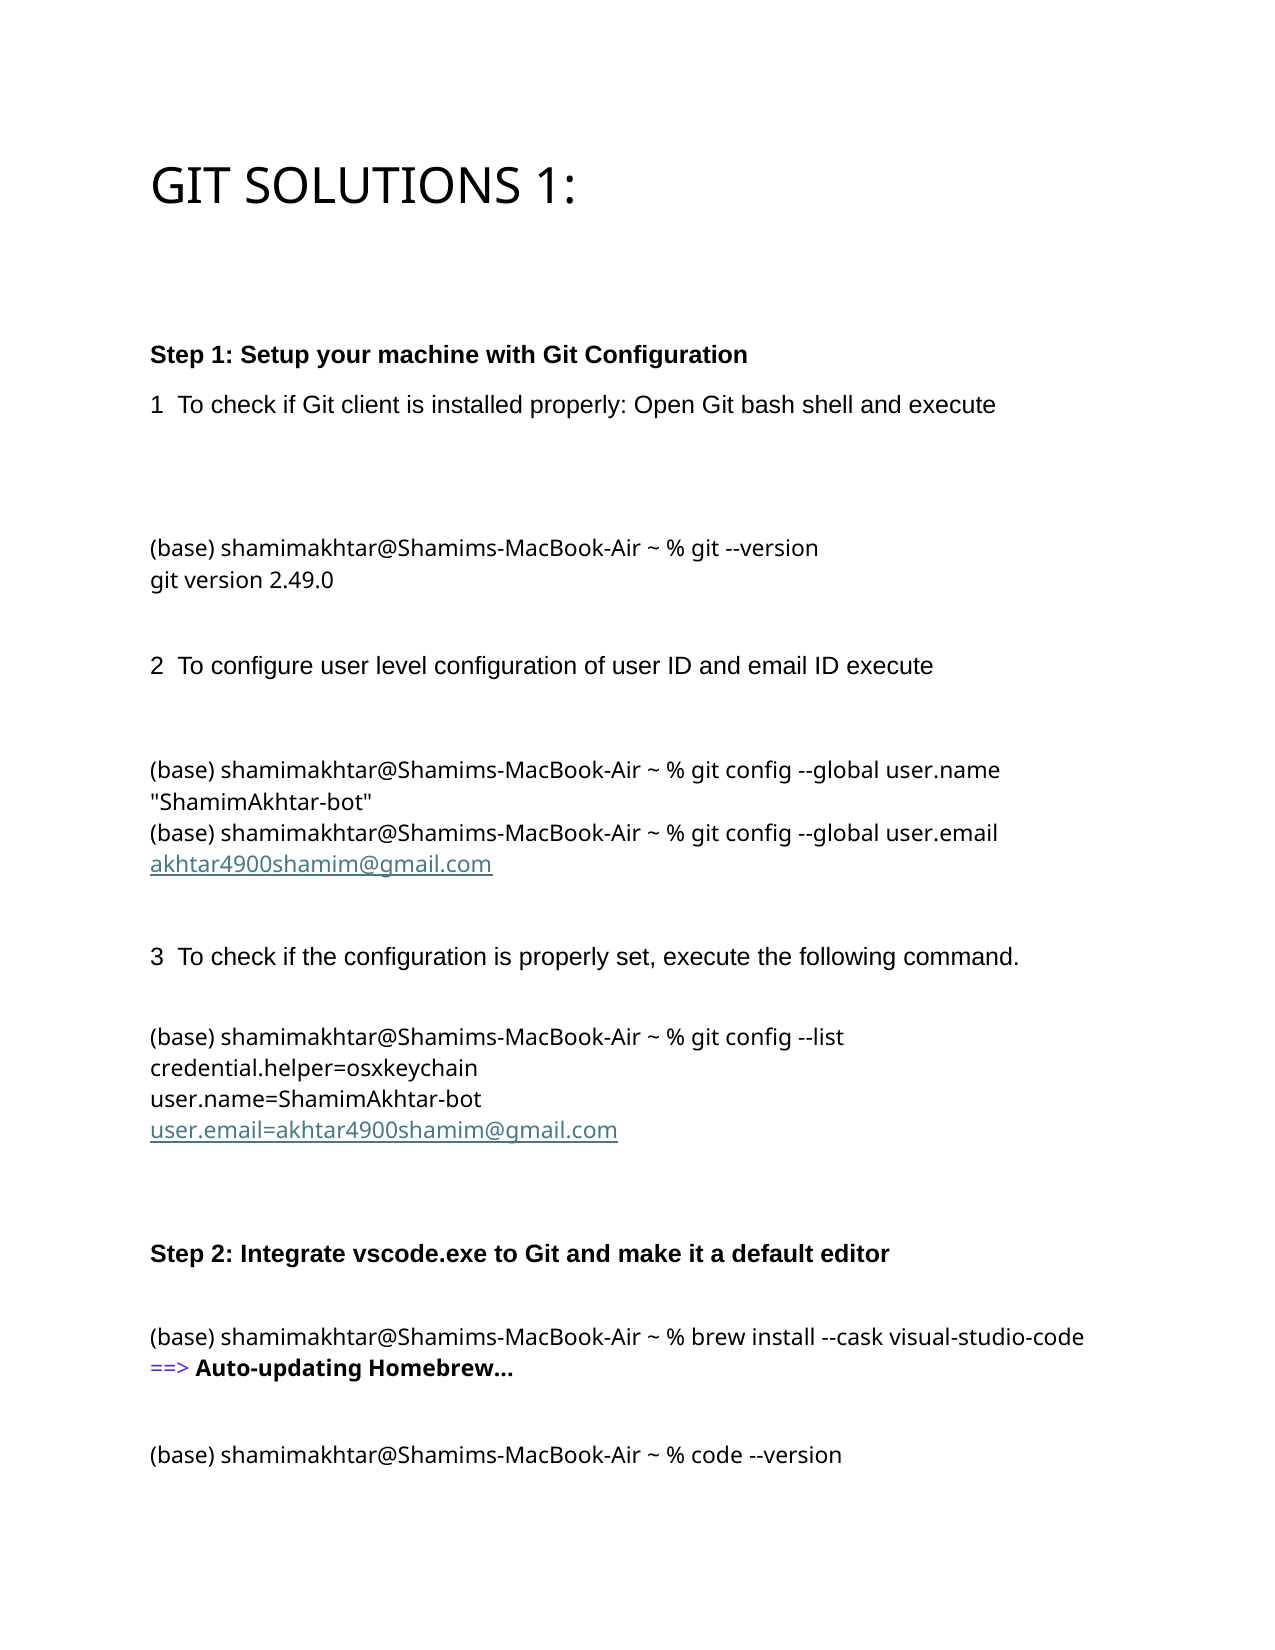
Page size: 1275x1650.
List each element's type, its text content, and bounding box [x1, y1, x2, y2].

text git version 2.49.0 [150, 564, 1125, 595]
text (base) shamimakhtar@Shamims-MacBook-Air ~ % git config --global user.email akhtar4900shamim@gmail.com [150, 817, 1125, 879]
text 3 To check if the configuration is properly set, execute the following command. [150, 942, 1125, 971]
text Step 2: Integrate vscode.exe to Git and make it a default editor [150, 1239, 1125, 1268]
text ==> Auto-updating Homebrew... [150, 1352, 1125, 1383]
text GIT SOLUTIONS 1: [150, 150, 1125, 218]
text credential.helper=osxkeychain [150, 1052, 1125, 1083]
text (base) shamimakhtar@Shamims-MacBook-Air ~ % brew install --cask visual-studio-code [150, 1320, 1125, 1352]
text (base) shamimakhtar@Shamims-MacBook-Air ~ % git --version [150, 532, 1125, 564]
text 1 To check if Git client is installed properly: Open Git bash shell and execute [150, 390, 1125, 418]
text 2 To configure user level configuration of user ID and email ID execute [150, 651, 1125, 679]
text user.name=ShamimAkhtar-bot [150, 1083, 1125, 1114]
text (base) shamimakhtar@Shamims-MacBook-Air ~ % git config --list [150, 1021, 1125, 1052]
text user.email=akhtar4900shamim@gmail.com [150, 1114, 1125, 1146]
text Step 1: Setup your machine with Git Configuration [150, 340, 1125, 369]
text (base) shamimakhtar@Shamims-MacBook-Air ~ % git config --global user.name "ShamimAkhtar-bot" [150, 754, 1125, 817]
text (base) shamimakhtar@Shamims-MacBook-Air ~ % code --version [150, 1439, 1125, 1470]
